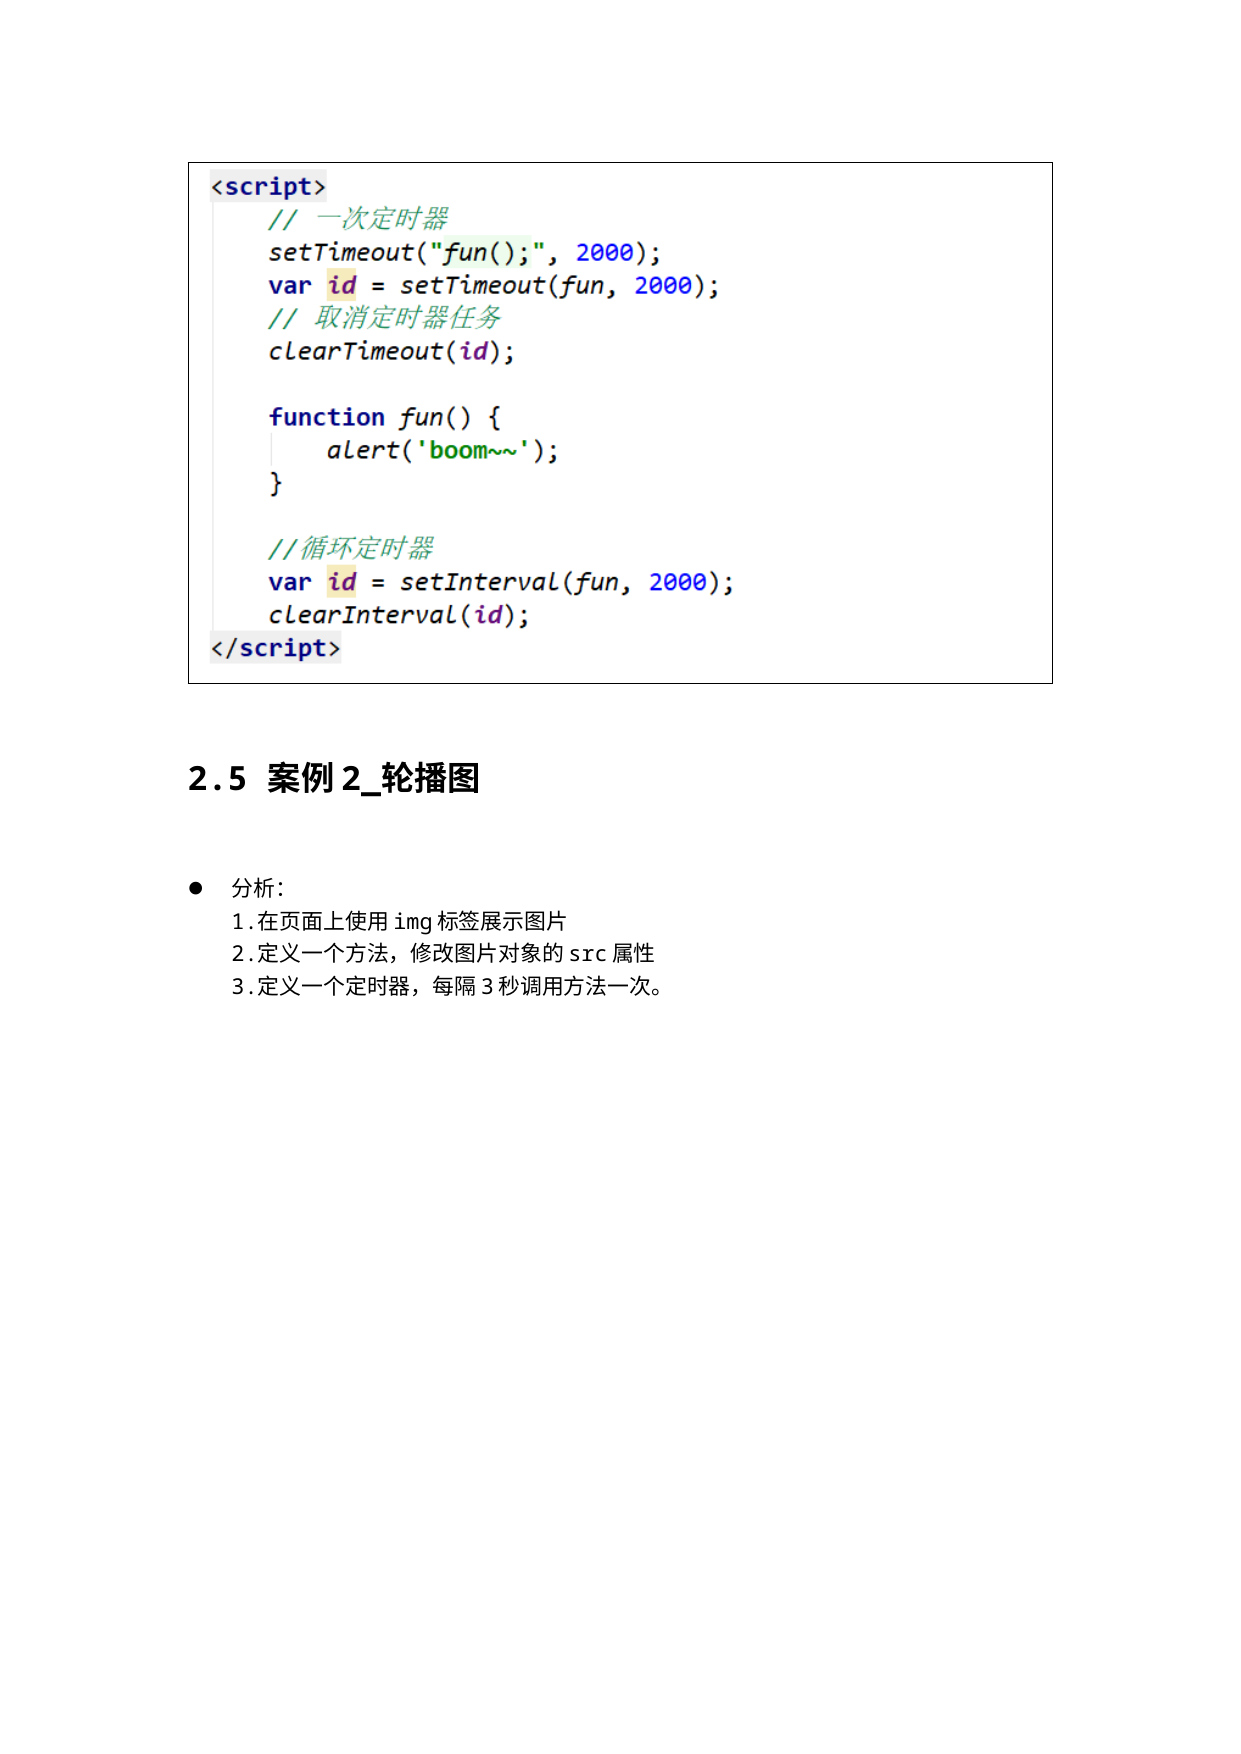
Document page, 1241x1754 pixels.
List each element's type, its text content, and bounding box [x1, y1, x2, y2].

text 2.定义一个方法，修改图片对象的src属性 [187, 936, 1053, 968]
list 分析： [187, 871, 1053, 903]
subtitle 2.5 案例2_轮播图 [187, 744, 1053, 809]
text 1.在页面上使用img标签展示图片 [187, 903, 1053, 936]
picture [199, 163, 774, 671]
text 3.定义一个定时器，每隔3秒调用方法一次。 [187, 968, 1053, 1001]
table_header [189, 163, 1052, 683]
